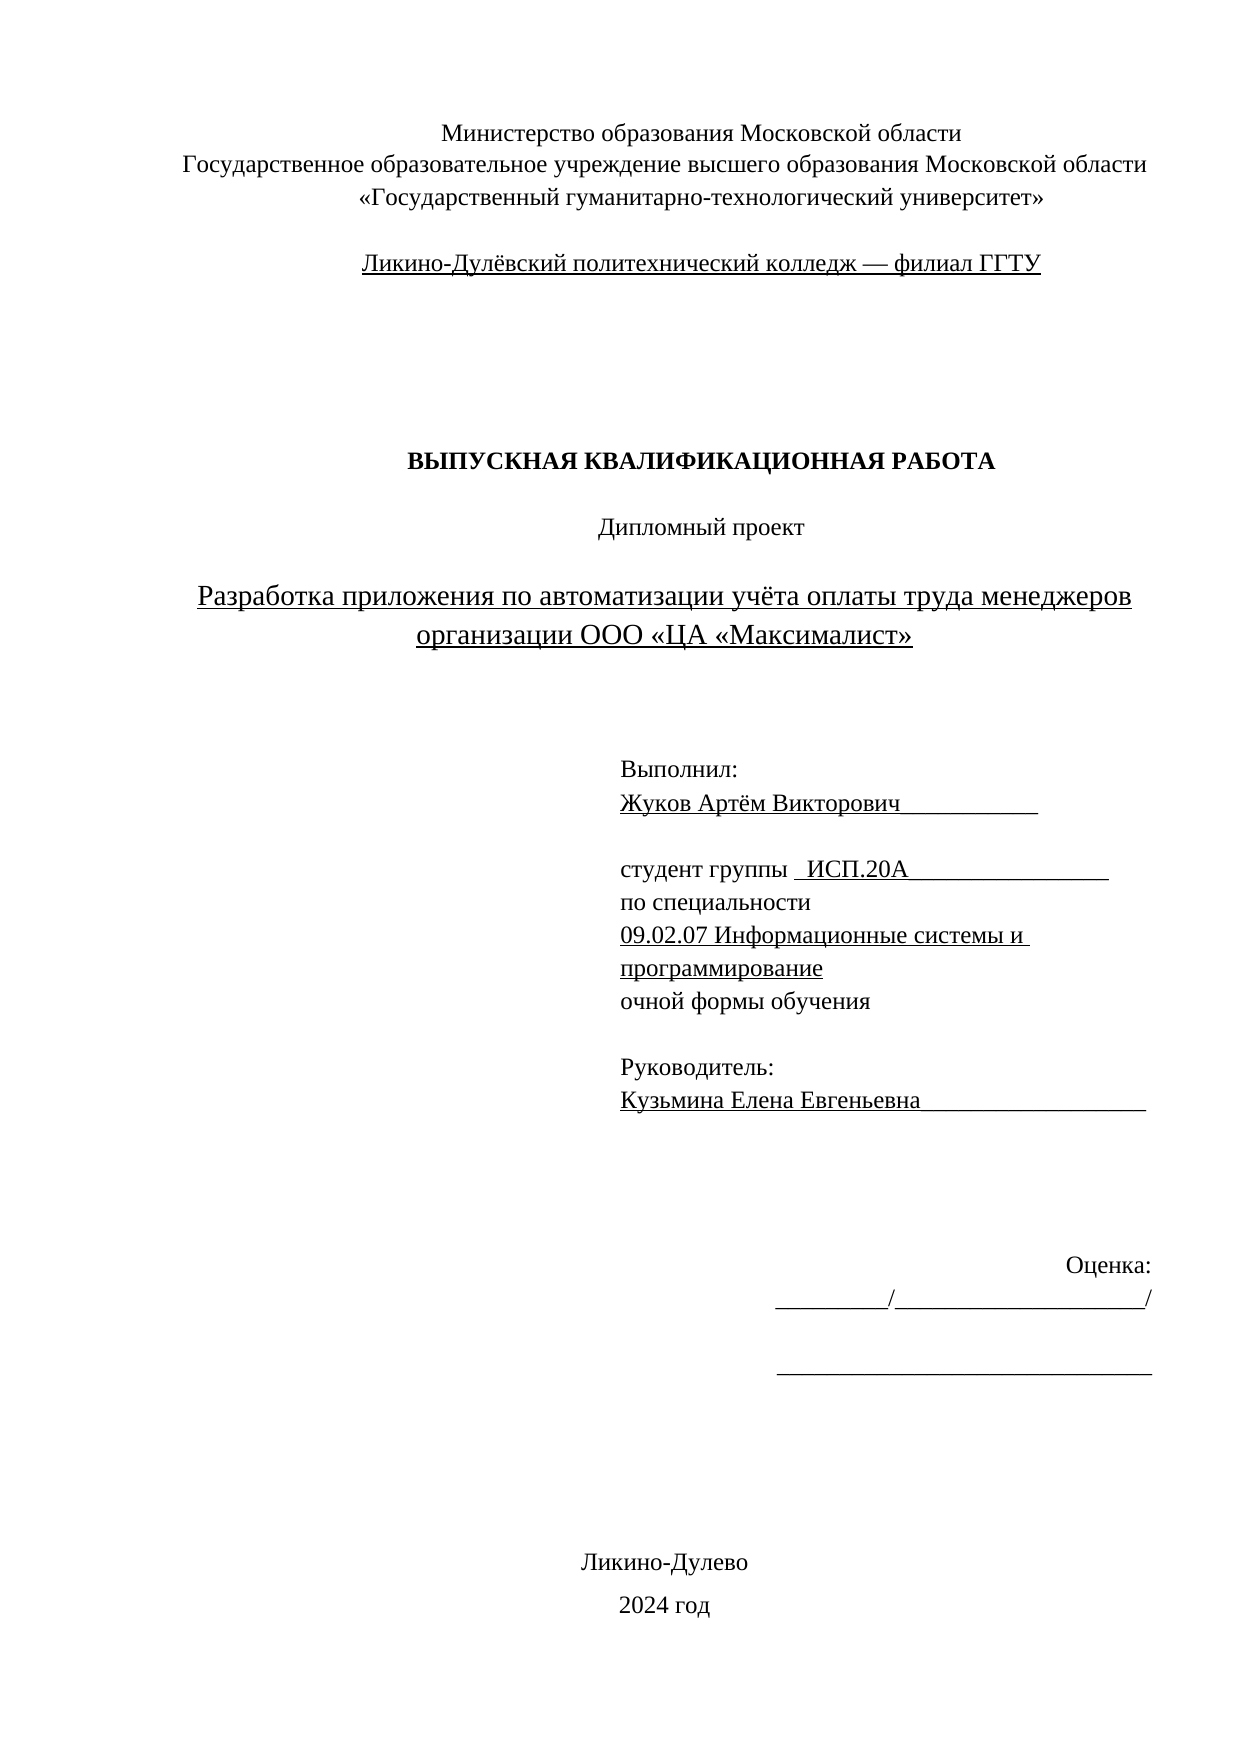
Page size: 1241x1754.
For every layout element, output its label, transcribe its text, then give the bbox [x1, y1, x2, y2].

text Жуков Артём Викторович___________ [546, 788, 1152, 816]
text Руководитель: [177, 1052, 1152, 1081]
text _________/____________________/ [177, 1283, 1152, 1312]
text по специальности [620, 887, 1152, 915]
text 09.02.07 Информационные системы и программирование [620, 920, 1152, 981]
text ______________________________ [177, 1349, 1152, 1378]
text Выполнил: [177, 754, 1152, 783]
text Ликино-Дулёвский политехнический колледж — филиал ГГТУ [177, 248, 1152, 277]
text очной формы обучения [177, 986, 1152, 1014]
text Кузьмина Елена Евгеньевна__________________ [177, 1085, 1152, 1113]
text Оценка: [177, 1250, 1152, 1279]
text Разработка приложения по автоматизации учёта оплаты труда менеджеров организации ООО «ЦА «Максималист» [177, 578, 1152, 651]
text Ликино-Дулево [177, 1547, 1152, 1576]
text ВЫПУСКНАЯ КВАЛИФИКАЦИОННАЯ РАБОТА [177, 446, 1152, 475]
text «Государственный гуманитарно-технологический университет» [177, 182, 1152, 211]
text Министерство образования Московской области [177, 118, 1152, 147]
text студент группы ИСП.20А________________ [177, 854, 1152, 882]
text 2024 год [177, 1590, 1152, 1619]
text Государственное образовательное учреждение высшего образования Московской области [177, 149, 1152, 178]
text Дипломный проект [177, 512, 1152, 541]
